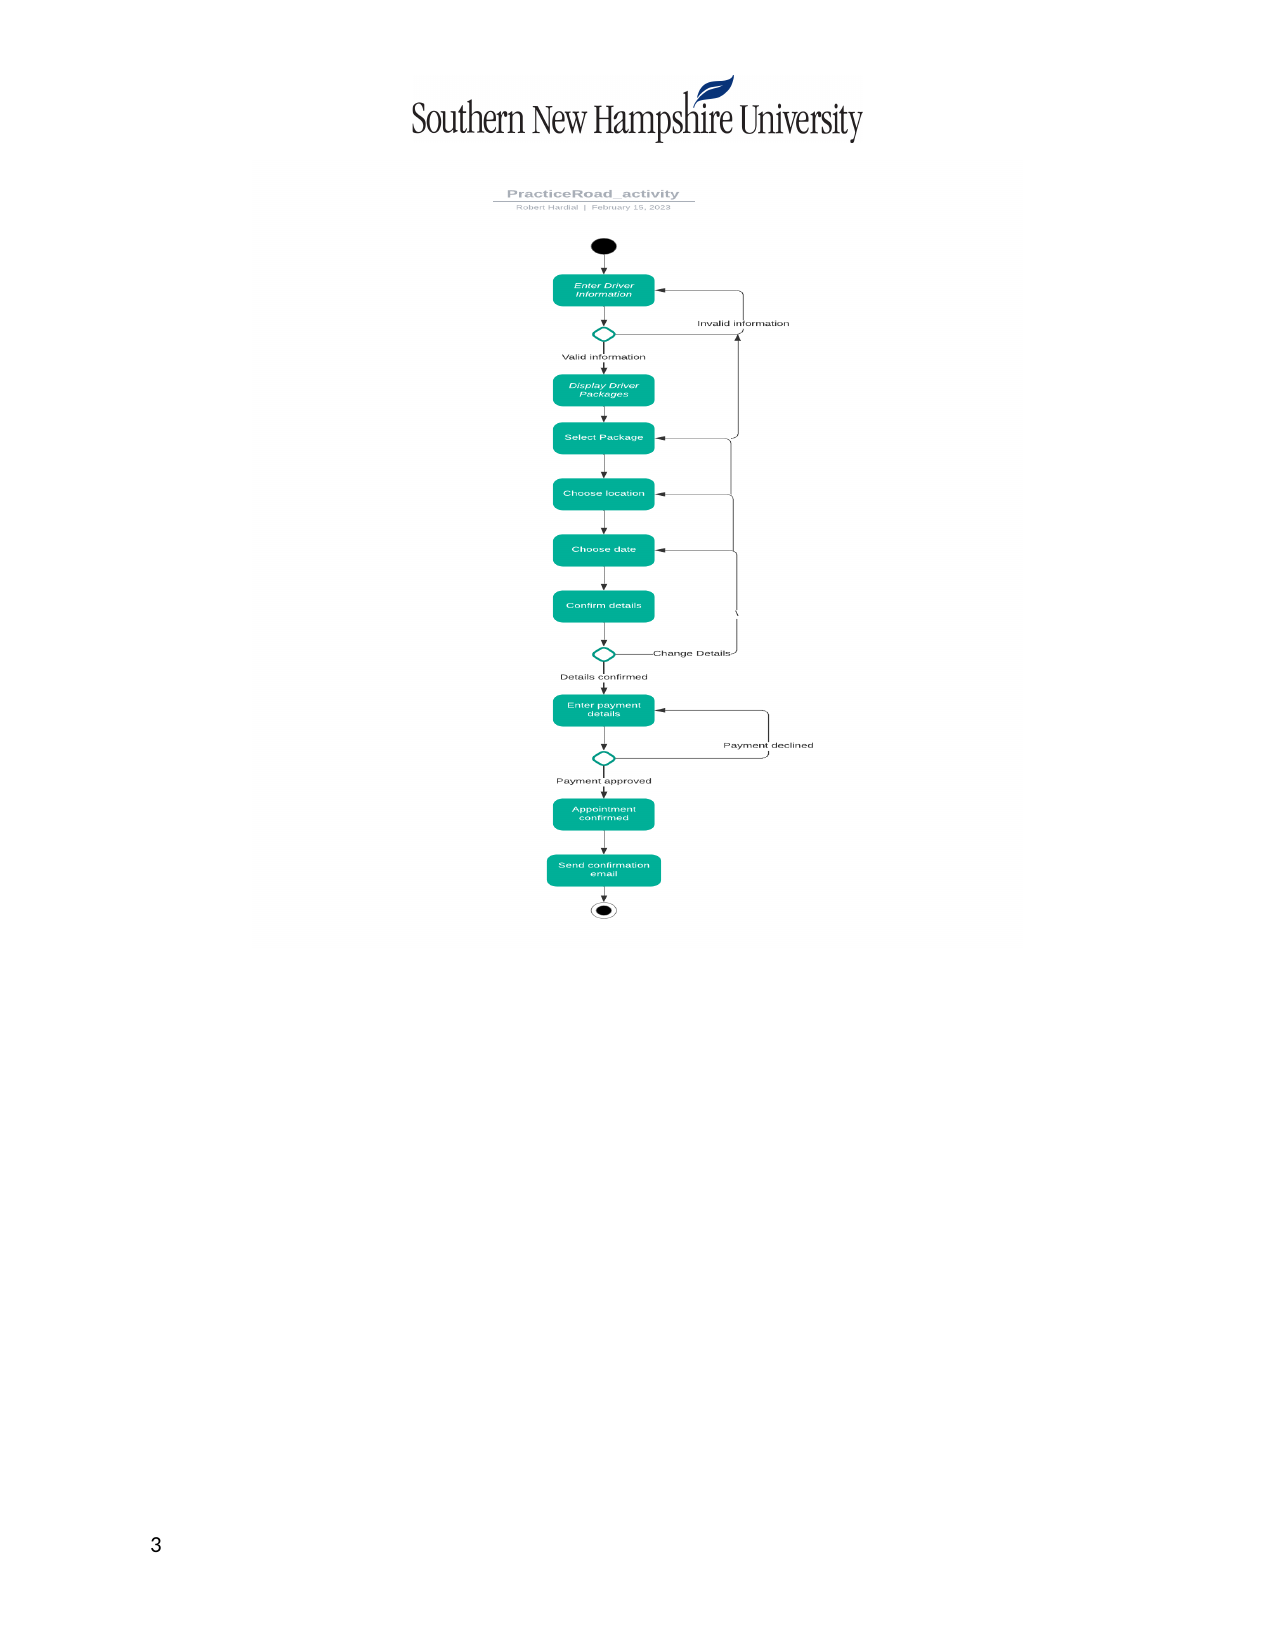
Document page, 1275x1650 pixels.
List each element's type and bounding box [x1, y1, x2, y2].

picture [412, 75, 863, 143]
